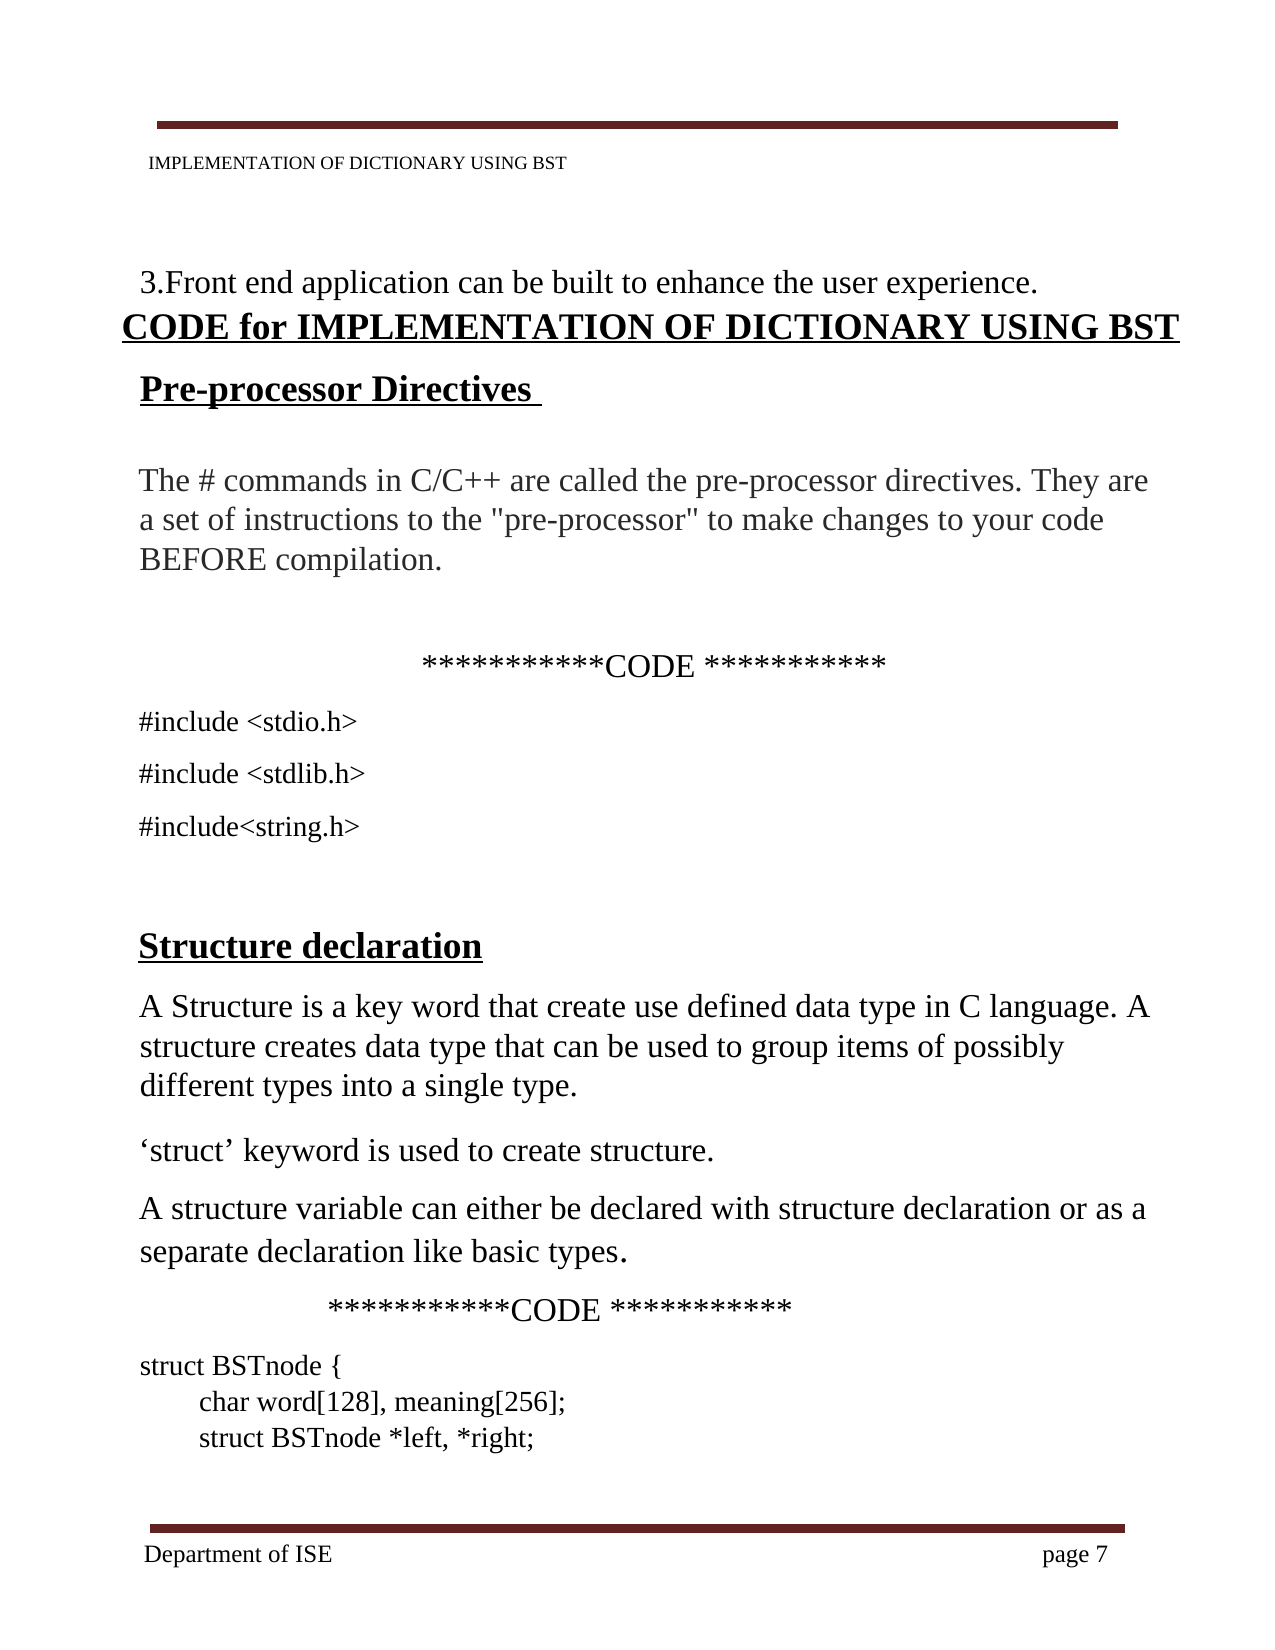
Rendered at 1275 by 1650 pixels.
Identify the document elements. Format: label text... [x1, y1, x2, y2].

text #include<string.h> [138, 809, 1169, 843]
text A structure variable can either be declared with structure declaration or as a separate declaration like basic types. [138, 1188, 1169, 1271]
text A Structure is a key word that create use defined data type in C language. A structure creates data type that can be used to group items of possibly different types into a single type. [138, 987, 1169, 1104]
text 3.Front end application can be built to enhance the user experience. [139, 263, 1187, 301]
text ‘struct’ keyword is used to create structure. [138, 1131, 1169, 1169]
subtitle Structure declaration [138, 924, 1128, 967]
subtitle struct BSTnode { char word[128], meaning[256]; struct BSTnode *left, *right; [139, 1348, 1187, 1454]
text ***********CODE *********** [122, 646, 1186, 684]
text #include <stdio.h> [138, 704, 1169, 738]
text The # commands in C/C++ are called the pre-processor directives. They are a set of instructions to the "pre-processor" to make changes to your code BEFORE compilation. [138, 460, 1171, 577]
text #include <stdlib.h> [138, 757, 1169, 790]
text Pre-processor Directives [139, 367, 1187, 410]
text CODE for IMPLEMENTATION OF DICTIONARY USING BST [121, 304, 1187, 347]
text ***********CODE *********** [139, 1290, 1187, 1328]
